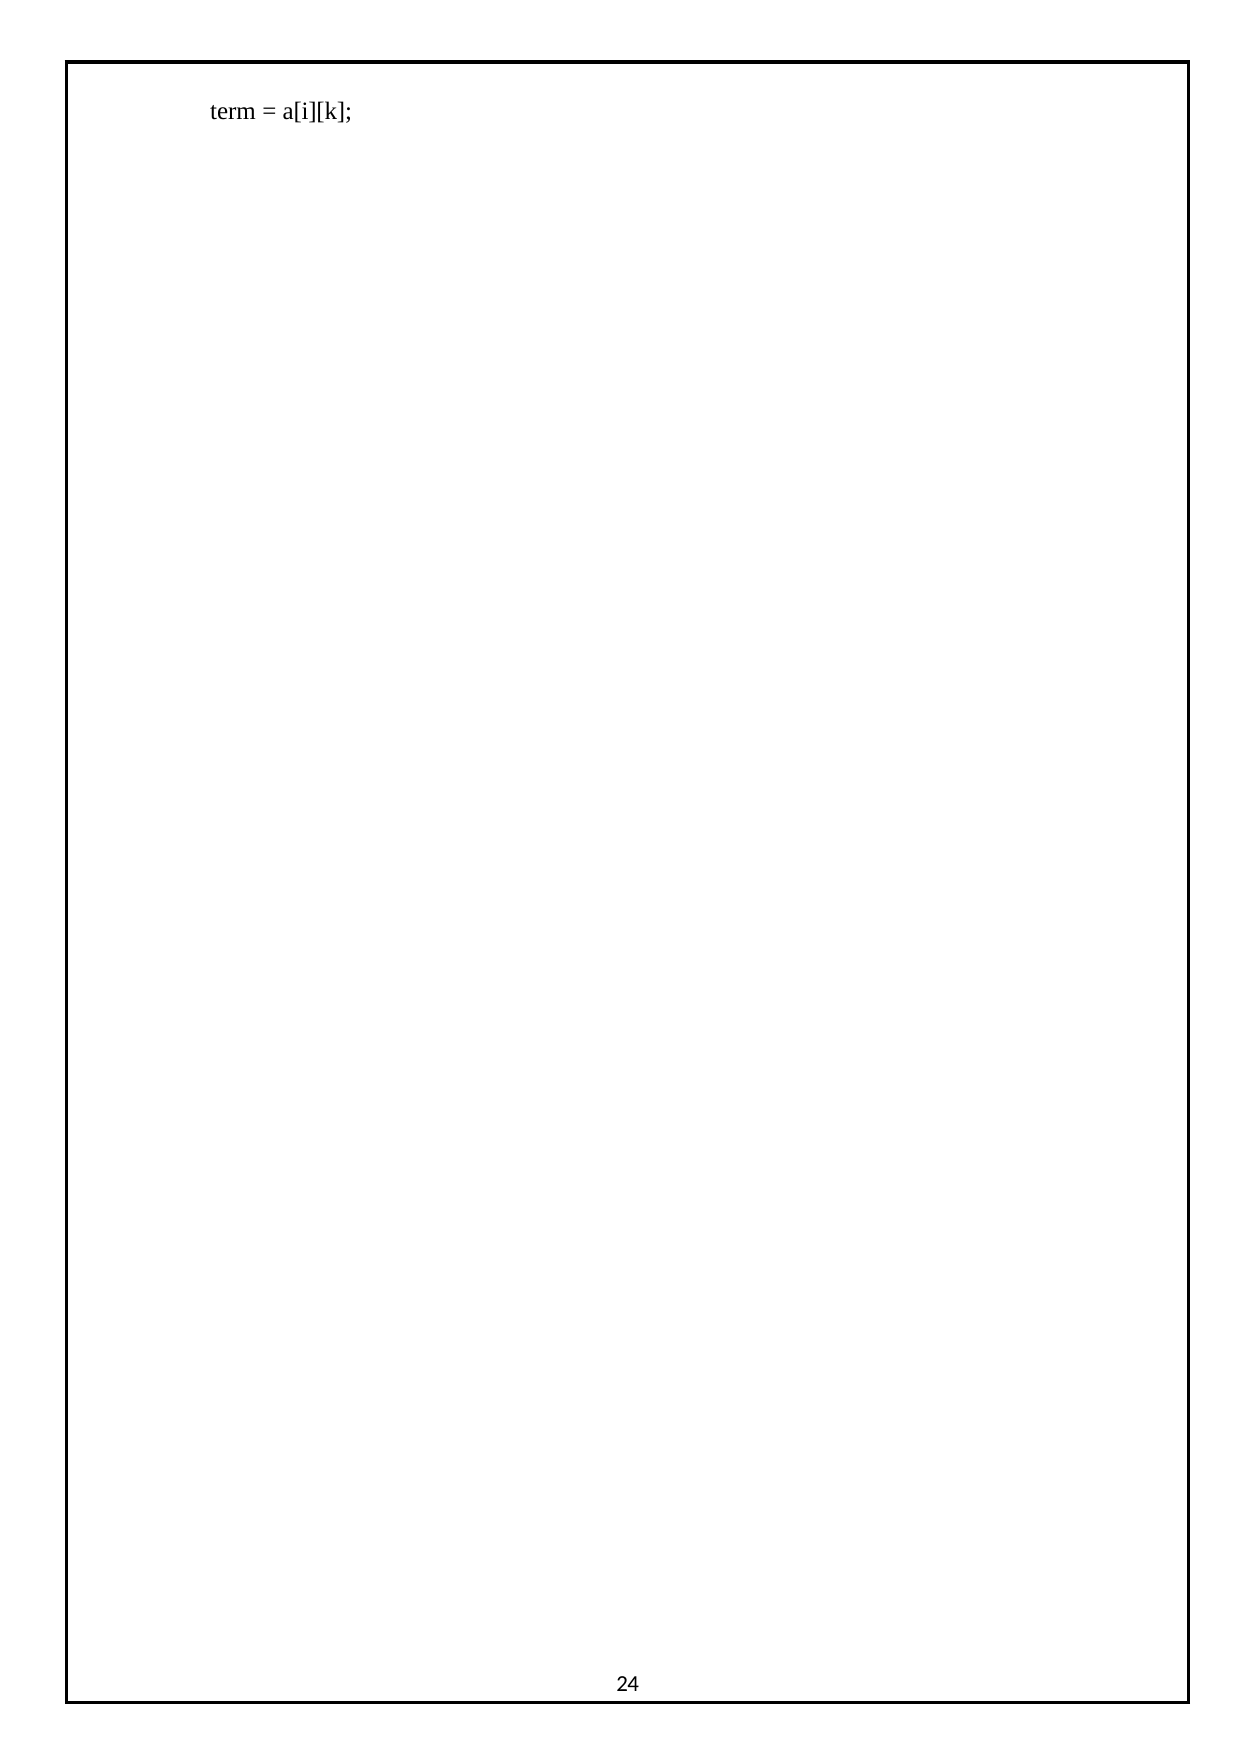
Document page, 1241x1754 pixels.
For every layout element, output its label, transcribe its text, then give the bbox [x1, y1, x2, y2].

text term = a[i][k]; [210, 96, 1122, 124]
